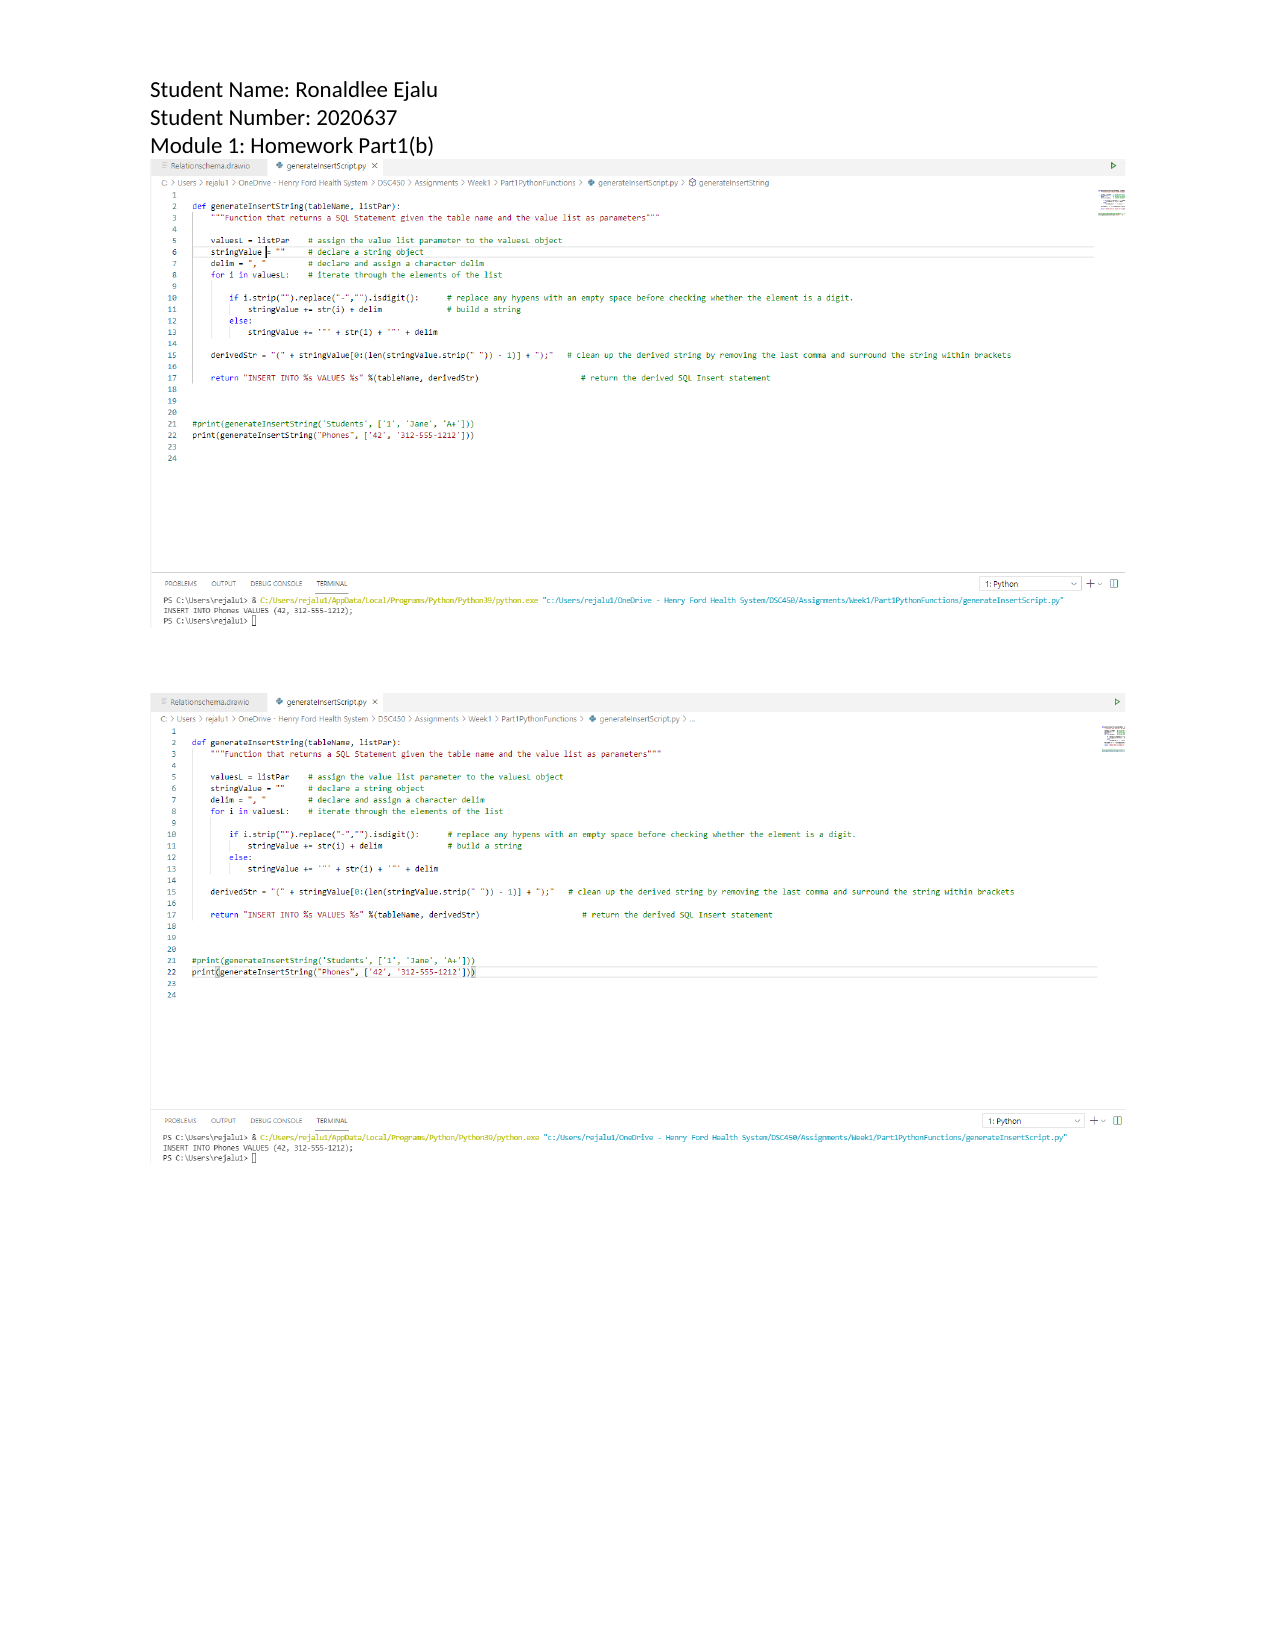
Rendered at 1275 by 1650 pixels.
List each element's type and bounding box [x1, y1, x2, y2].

picture [150, 693, 1125, 1164]
picture [150, 159, 1125, 628]
